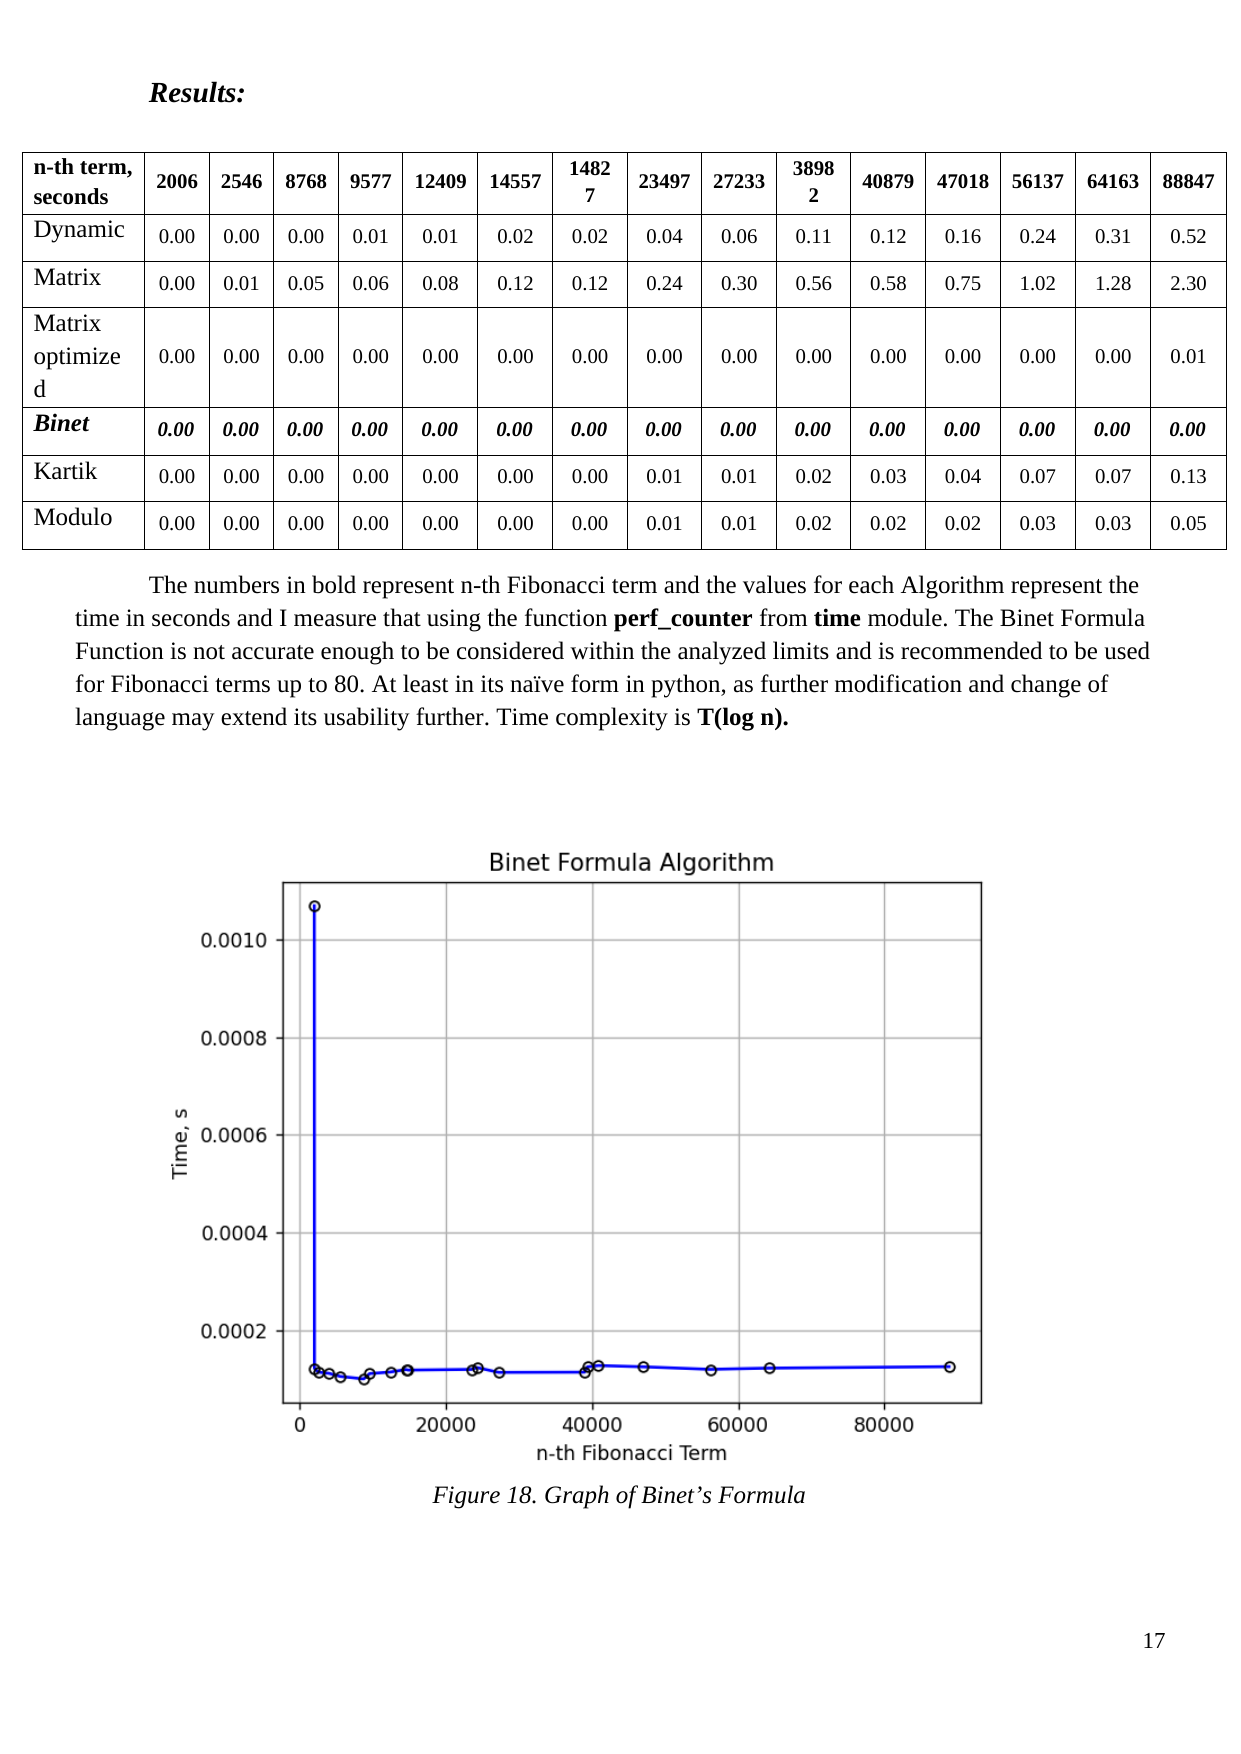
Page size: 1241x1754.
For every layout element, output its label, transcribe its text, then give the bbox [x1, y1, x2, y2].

text Figure 18. Graph of Binet’s Formula [75, 1480, 1165, 1509]
table_cell 0.11 [777, 215, 850, 261]
table_cell Kartik [23, 456, 144, 501]
table_cell 0.00 [851, 308, 925, 407]
table_cell Matrix [23, 262, 144, 307]
table_cell 0.03 [1076, 502, 1150, 548]
table_cell 0.02 [851, 502, 925, 548]
table_cell 0.00 [403, 408, 477, 455]
table_cell 0.00 [1001, 408, 1075, 455]
table_cell 0.00 [210, 456, 273, 501]
table_cell 0.00 [553, 308, 627, 407]
table_cell 0.00 [210, 308, 273, 407]
table_cell 0.00 [145, 408, 209, 455]
table_cell Modulo [23, 502, 144, 548]
table_cell 0.06 [702, 215, 776, 261]
table_cell 0.52 [1151, 215, 1226, 261]
table_cell 0.01 [702, 502, 776, 548]
table_cell 0.08 [403, 262, 477, 307]
table_cell 0.02 [777, 456, 850, 501]
table_cell 0.00 [210, 502, 273, 548]
table_cell 0.01 [702, 456, 776, 501]
table_cell 0.00 [478, 502, 552, 548]
table_cell 0.00 [553, 456, 627, 501]
table_cell 0.04 [926, 456, 1000, 501]
table_cell 0.01 [628, 456, 701, 501]
table_cell 0.56 [777, 262, 850, 307]
table_cell 0.00 [339, 408, 402, 455]
table_cell 0.12 [478, 262, 552, 307]
table_cell 0.06 [339, 262, 402, 307]
table_cell 0.00 [478, 456, 552, 501]
table_cell 2.30 [1151, 262, 1226, 307]
table_cell 0.00 [145, 456, 209, 501]
table_cell 0.12 [553, 262, 627, 307]
table_cell 0.00 [339, 502, 402, 548]
table_cell 0.24 [1001, 215, 1075, 261]
table_cell 0.02 [926, 502, 1000, 548]
table_header 47018 [926, 153, 1000, 213]
table_cell 0.30 [702, 262, 776, 307]
table_cell 0.02 [478, 215, 552, 261]
table_cell 0.02 [777, 502, 850, 548]
table_cell 0.75 [926, 262, 1000, 307]
table_cell 0.16 [926, 215, 1000, 261]
table_cell 0.00 [145, 502, 209, 548]
table_header 9577 [339, 153, 402, 213]
text The numbers in bold represent n-th Fibonacci term and the values for each Algorithm represent the time in seconds and I measure that using the function perf_counter from time module. The Binet Formula Function is not accurate enough to be considered within the analyzed limits and is recommended to be used for Fibonacci terms up to 80. At least in its naïve form in python, as further modification and change of language may extend its usability further. Time complexity is T(log n). [75, 570, 1165, 731]
table_cell 0.00 [628, 308, 701, 407]
table_cell 0.00 [926, 408, 1000, 455]
table_cell 0.00 [1001, 308, 1075, 407]
table_header 14827 [553, 153, 627, 213]
picture [170, 801, 1071, 1477]
table_cell Dynamic [23, 215, 144, 261]
table_cell 0.02 [553, 215, 627, 261]
table_header 8768 [274, 153, 338, 213]
table_cell 0.00 [403, 456, 477, 501]
table_cell 0.05 [274, 262, 338, 307]
table_cell 0.13 [1151, 456, 1226, 501]
table_header 2006 [145, 153, 209, 213]
table_cell 0.07 [1001, 456, 1075, 501]
table_header 23497 [628, 153, 701, 213]
table_header 38982 [777, 153, 850, 213]
table_cell 0.00 [926, 308, 1000, 407]
table_header 14557 [478, 153, 552, 213]
table_header 27233 [702, 153, 776, 213]
table_cell 0.00 [145, 215, 209, 261]
table_cell 0.00 [702, 408, 776, 455]
table_cell 0.00 [851, 408, 925, 455]
table_cell 0.00 [553, 408, 627, 455]
text Results: [149, 75, 1165, 108]
table_cell 0.12 [851, 215, 925, 261]
table_cell 0.00 [628, 408, 701, 455]
table_header 64163 [1076, 153, 1150, 213]
table_cell 0.03 [851, 456, 925, 501]
table_cell 0.00 [145, 308, 209, 407]
table_cell 0.00 [1151, 408, 1226, 455]
table_cell 0.00 [274, 215, 338, 261]
table_cell Matrix optimized [23, 308, 144, 407]
table_header 56137 [1001, 153, 1075, 213]
table_header 2546 [210, 153, 273, 213]
table_cell 0.00 [210, 215, 273, 261]
table_cell 0.00 [145, 262, 209, 307]
table_header 40879 [851, 153, 925, 213]
table_cell 0.00 [553, 502, 627, 548]
table_cell 0.00 [777, 408, 850, 455]
table_cell 0.58 [851, 262, 925, 307]
table_cell 0.00 [1076, 308, 1150, 407]
table_cell 0.24 [628, 262, 701, 307]
table_cell 0.04 [628, 215, 701, 261]
table_cell 0.00 [478, 408, 552, 455]
table_cell 0.00 [274, 456, 338, 501]
table_cell 0.00 [403, 308, 477, 407]
table_header 88847 [1151, 153, 1226, 213]
table_cell 0.01 [339, 215, 402, 261]
table_cell 0.00 [339, 308, 402, 407]
table_cell 0.01 [403, 215, 477, 261]
table_cell 0.00 [274, 408, 338, 455]
table_cell 0.07 [1076, 456, 1150, 501]
table_cell 0.00 [274, 308, 338, 407]
table_cell 0.00 [210, 408, 273, 455]
table_cell 0.03 [1001, 502, 1075, 548]
table_cell 0.05 [1151, 502, 1226, 548]
table_cell 0.00 [339, 456, 402, 501]
table_cell 0.00 [403, 502, 477, 548]
table_cell 0.31 [1076, 215, 1150, 261]
table_cell 0.00 [702, 308, 776, 407]
table_cell 0.01 [1151, 308, 1226, 407]
table_cell 0.00 [1076, 408, 1150, 455]
table_cell 0.01 [210, 262, 273, 307]
table_cell 0.00 [274, 502, 338, 548]
table_cell Binet [23, 408, 144, 455]
table_cell 0.00 [478, 308, 552, 407]
table_cell 0.01 [628, 502, 701, 548]
table_header n-th term, seconds [23, 153, 144, 213]
table_cell 1.28 [1076, 262, 1150, 307]
table_header 12409 [403, 153, 477, 213]
table_cell 1.02 [1001, 262, 1075, 307]
table_cell 0.00 [777, 308, 850, 407]
